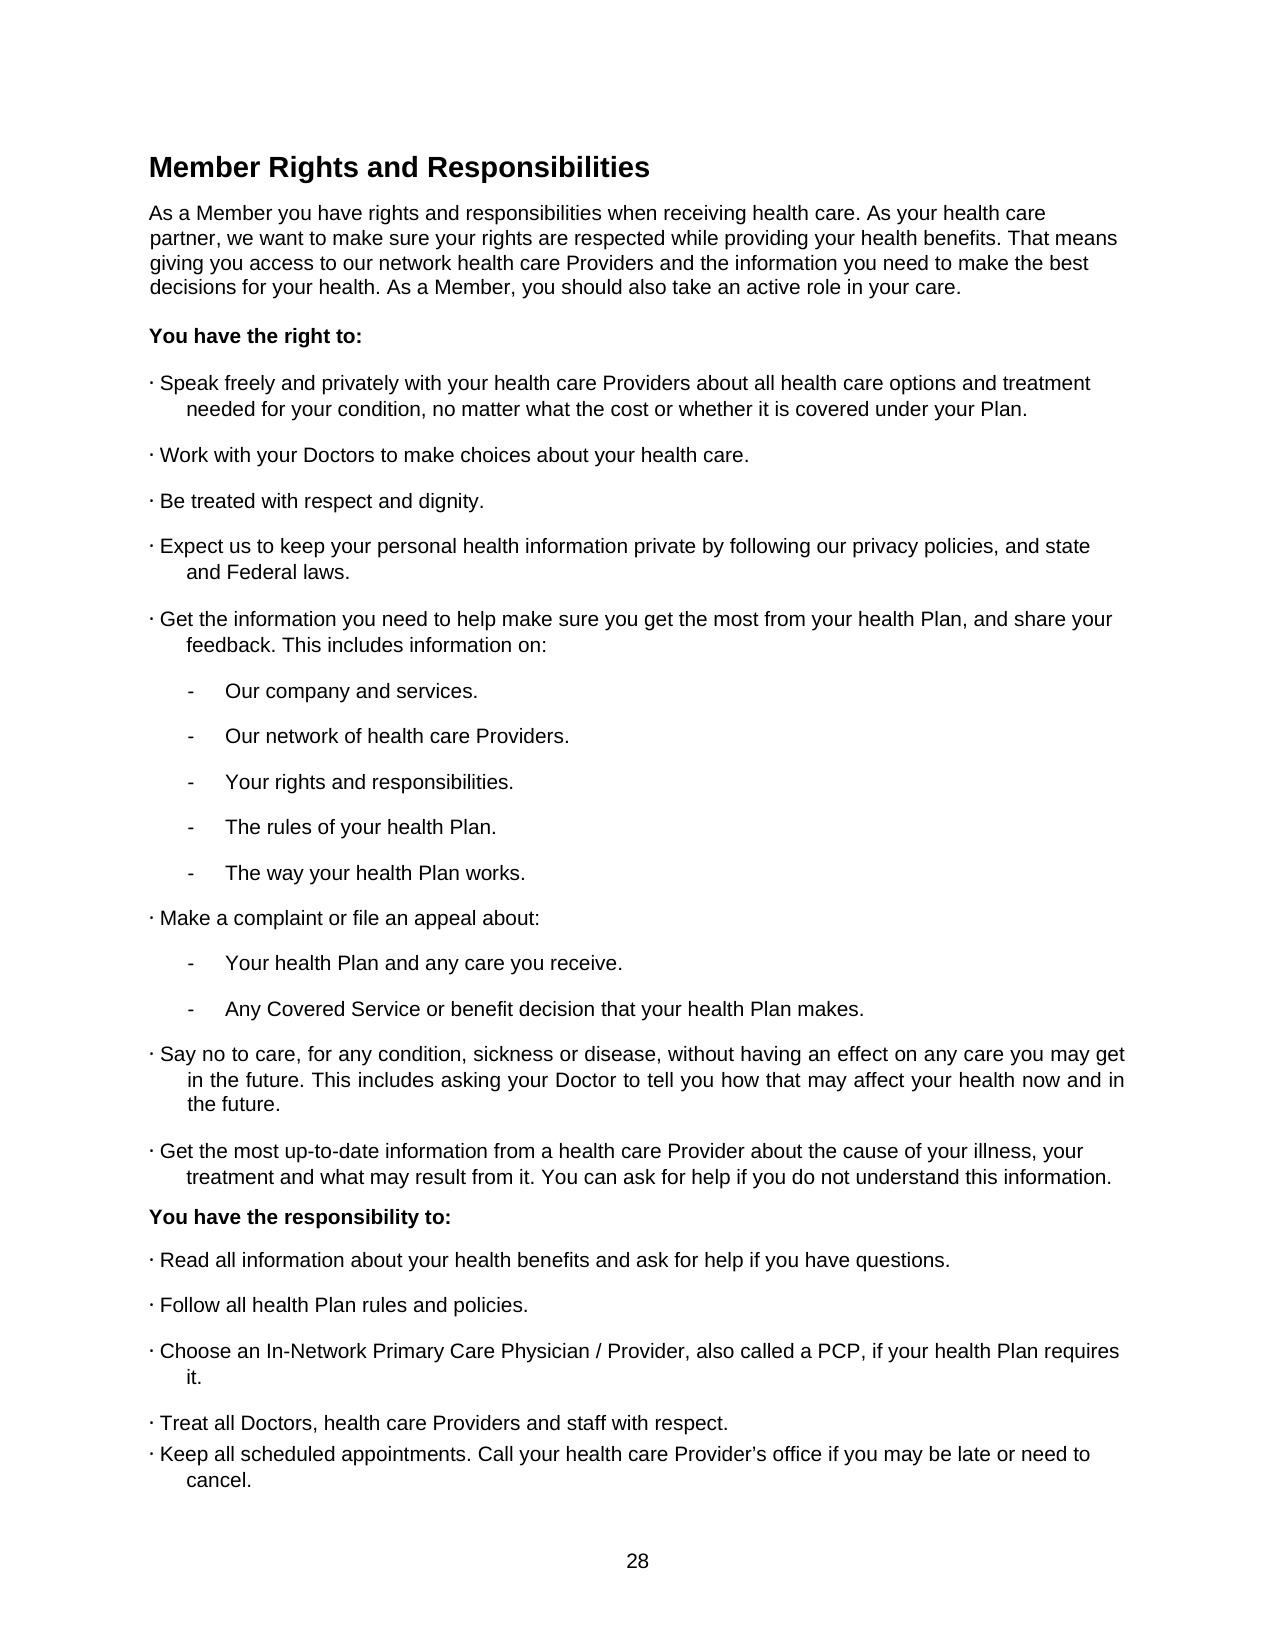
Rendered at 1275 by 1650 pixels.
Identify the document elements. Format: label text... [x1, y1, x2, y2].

text · Speak freely and privately with your health care Providers about all health care options and treatment needed for your condition, no matter what the cost or whether it is covered under your Plan. [148, 368, 1123, 421]
list Your health Plan and any care you receive. [187, 948, 1123, 977]
text As a Member you have rights and responsibilities when receiving health care. As your health care partner, we want to make sure your rights are respected while providing your health benefits. That means giving you access to our network health care Providers and the information you need to make the best decisions for your health. As a Member, you should also take an active role in your care. [148, 201, 1123, 299]
text · Treat all Doctors, health care Providers and staff with respect. [148, 1408, 1123, 1437]
text · Say no to care, for any condition, sickness or disease, without having an effect on any care you may get in the future. This includes asking your Doctor to tell you how that may affect your health now and in the future. [148, 1039, 1127, 1116]
text · Be treated with respect and dignity. [148, 486, 1123, 514]
text · Read all information about your health benefits and ask for help if you have questions. [148, 1245, 1123, 1274]
text You have the responsibility to: [148, 1205, 1125, 1229]
text · Work with your Doctors to make choices about your health care. [148, 440, 1123, 469]
text · Keep all scheduled appointments. Call your health care Provider’s office if you may be late or need to cancel. [148, 1439, 1123, 1492]
list The way your health Plan works. [187, 858, 1123, 886]
subtitle Member Rights and Responsibilities [148, 150, 1123, 183]
list Your rights and responsibilities. [187, 767, 1123, 795]
text · Choose an In-Network Primary Care Physician / Provider, also called a PCP, if your health Plan requires it. [148, 1336, 1123, 1389]
text · Get the information you need to help make sure you get the most from your health Plan, and share your feedback. This includes information on: [148, 604, 1123, 657]
text · Make a complaint or file an appeal about: [148, 903, 1123, 932]
list Our company and services. [187, 676, 1123, 705]
text You have the right to: [148, 324, 1125, 348]
list Our network of health care Providers. [187, 722, 1123, 750]
text · Follow all health Plan rules and policies. [148, 1291, 1123, 1319]
list The rules of your health Plan. [187, 812, 1123, 841]
text · Get the most up-to-date information from a health care Provider about the cause of your illness, your treatment and what may result from it. You can ask for help if you do not understand this information. [148, 1136, 1123, 1189]
text · Expect us to keep your personal health information private by following our privacy policies, and state and Federal laws. [148, 531, 1123, 584]
list Any Covered Service or benefit decision that your health Plan makes. [187, 994, 1123, 1022]
